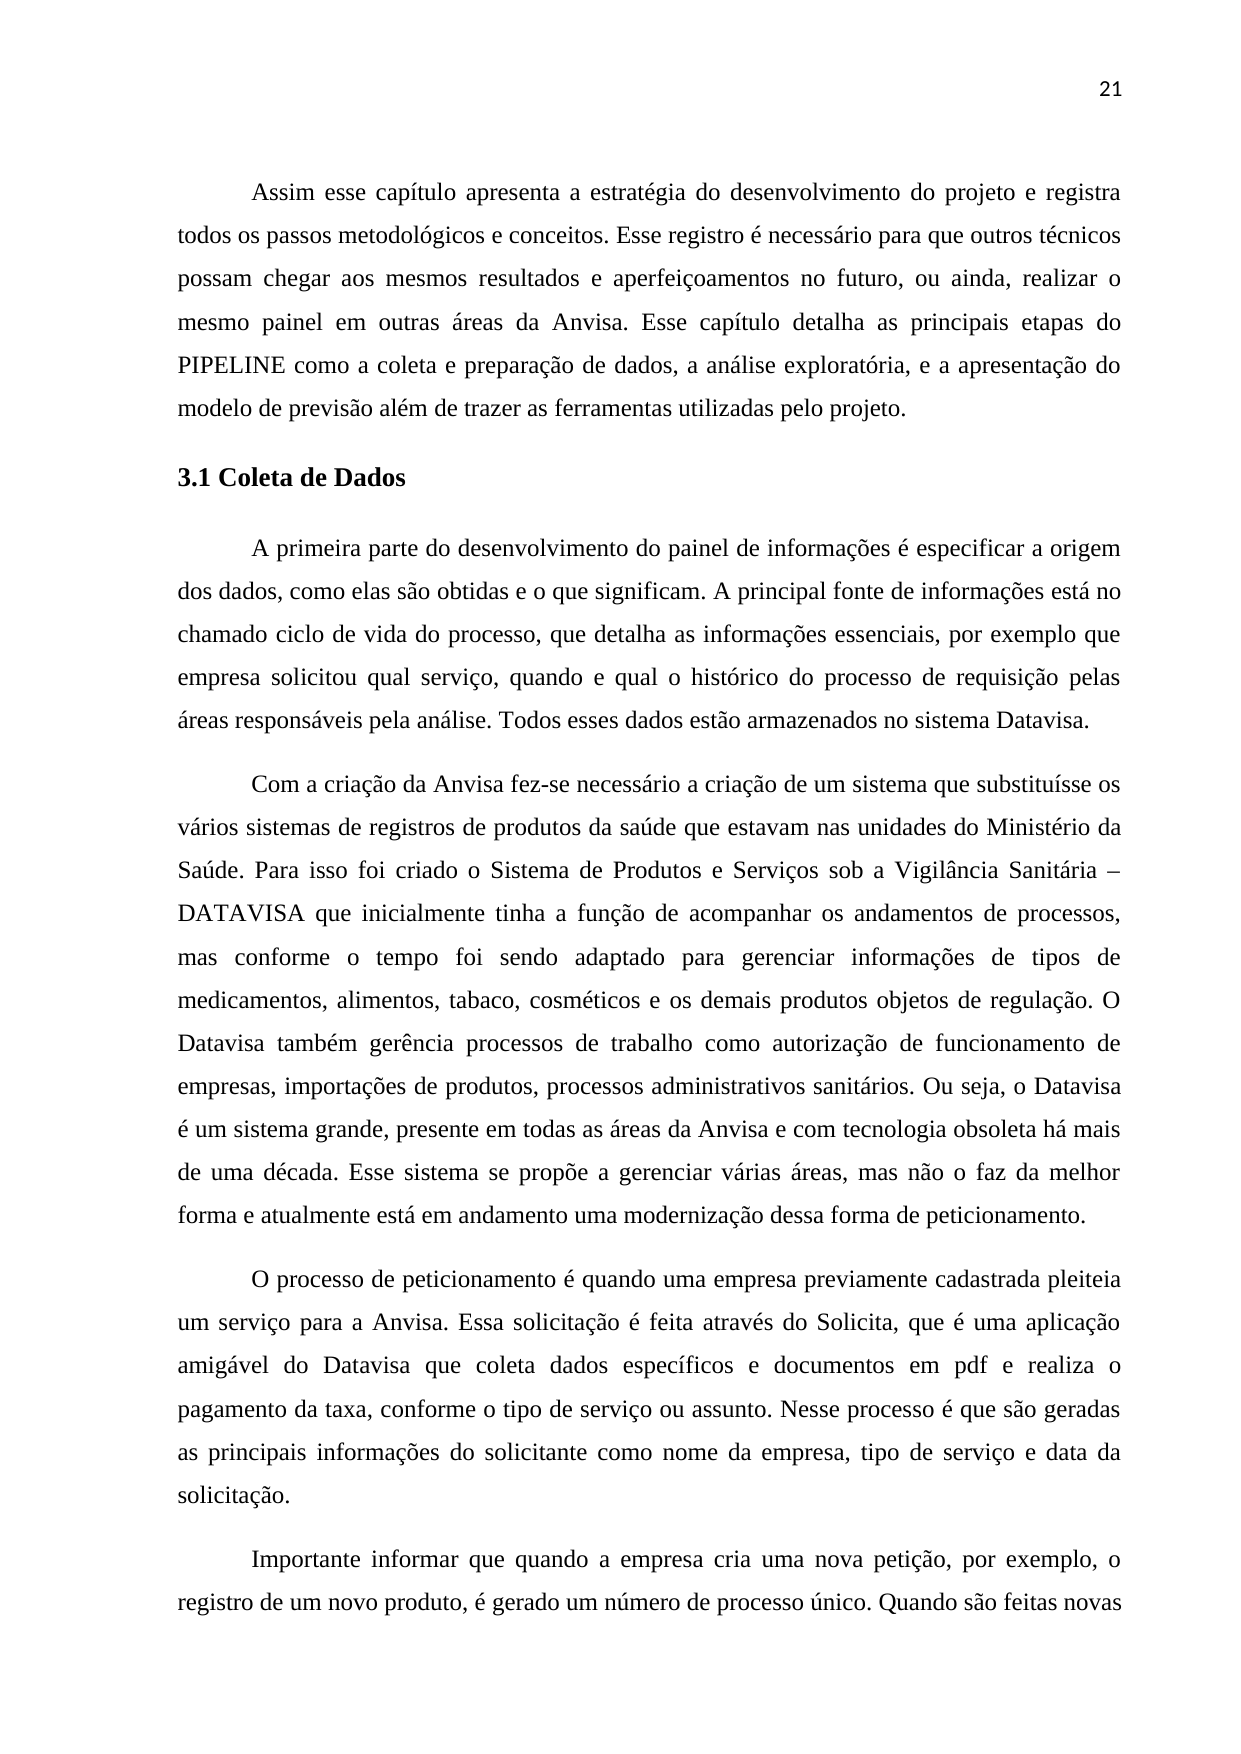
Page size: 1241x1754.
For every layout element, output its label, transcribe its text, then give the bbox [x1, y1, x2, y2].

subtitle 3.1 Coleta de Dados [177, 461, 1122, 492]
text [177, 1544, 1122, 1616]
text A primeira parte do desenvolvimento do painel de informações é especificar a origem dos dados, como elas são obtidas e o que significam. A principal fonte de informações está no chamado ciclo de vida do processo, que detalha as informações essenciais, por exemplo que empresa solicitou qual serviço, quando e qual o histórico do processo de requisição pelas áreas responsáveis pela análise. Todos esses dados estão armazenados no sistema Datavisa. [177, 533, 1122, 734]
text Com a criação da Anvisa fez-se necessário a criação de um sistema que substituísse os vários sistemas de registros de produtos da saúde que estavam nas unidades do Ministério da Saúde. Para isso foi criado o Sistema de Produtos e Serviços sob a Vigilância Sanitária – DATAVISA que inicialmente tinha a função de acompanhar os andamentos de processos, mas conforme o tempo foi sendo adaptado para gerenciar informações de tipos de medicamentos, alimentos, tabaco, cosméticos e os demais produtos objetos de regulação. O Datavisa também gerência processos de trabalho como autorização de funcionamento de empresas, importações de produtos, processos administrativos sanitários. Ou seja, o Datavisa é um sistema grande, presente em todas as áreas da Anvisa e com tecnologia obsoleta há mais de uma década. Esse sistema se propõe a gerenciar várias áreas, mas não o faz da melhor forma e atualmente está em andamento uma modernização dessa forma de peticionamento. [177, 769, 1122, 1229]
text Assim esse capítulo apresenta a estratégia do desenvolvimento do projeto e registra todos os passos metodológicos e conceitos. Esse registro é necessário para que outros técnicos possam chegar aos mesmos resultados e aperfeiçoamentos no futuro, ou ainda, realizar o mesmo painel em outras áreas da Anvisa. Esse capítulo detalha as principais etapas do PIPELINE como a coleta e preparação de dados, a análise exploratória, e a apresentação do modelo de previsão além de trazer as ferramentas utilizadas pelo projeto. [177, 177, 1122, 422]
text O processo de peticionamento é quando uma empresa previamente cadastrada pleiteia um serviço para a Anvisa. Essa solicitação é feita através do Solicita, que é uma aplicação amigável do Datavisa que coleta dados específicos e documentos em pdf e realiza o pagamento da taxa, conforme o tipo de serviço ou assunto. Nesse processo é que são geradas as principais informações do solicitante como nome da empresa, tipo de serviço e data da solicitação. [177, 1264, 1122, 1509]
